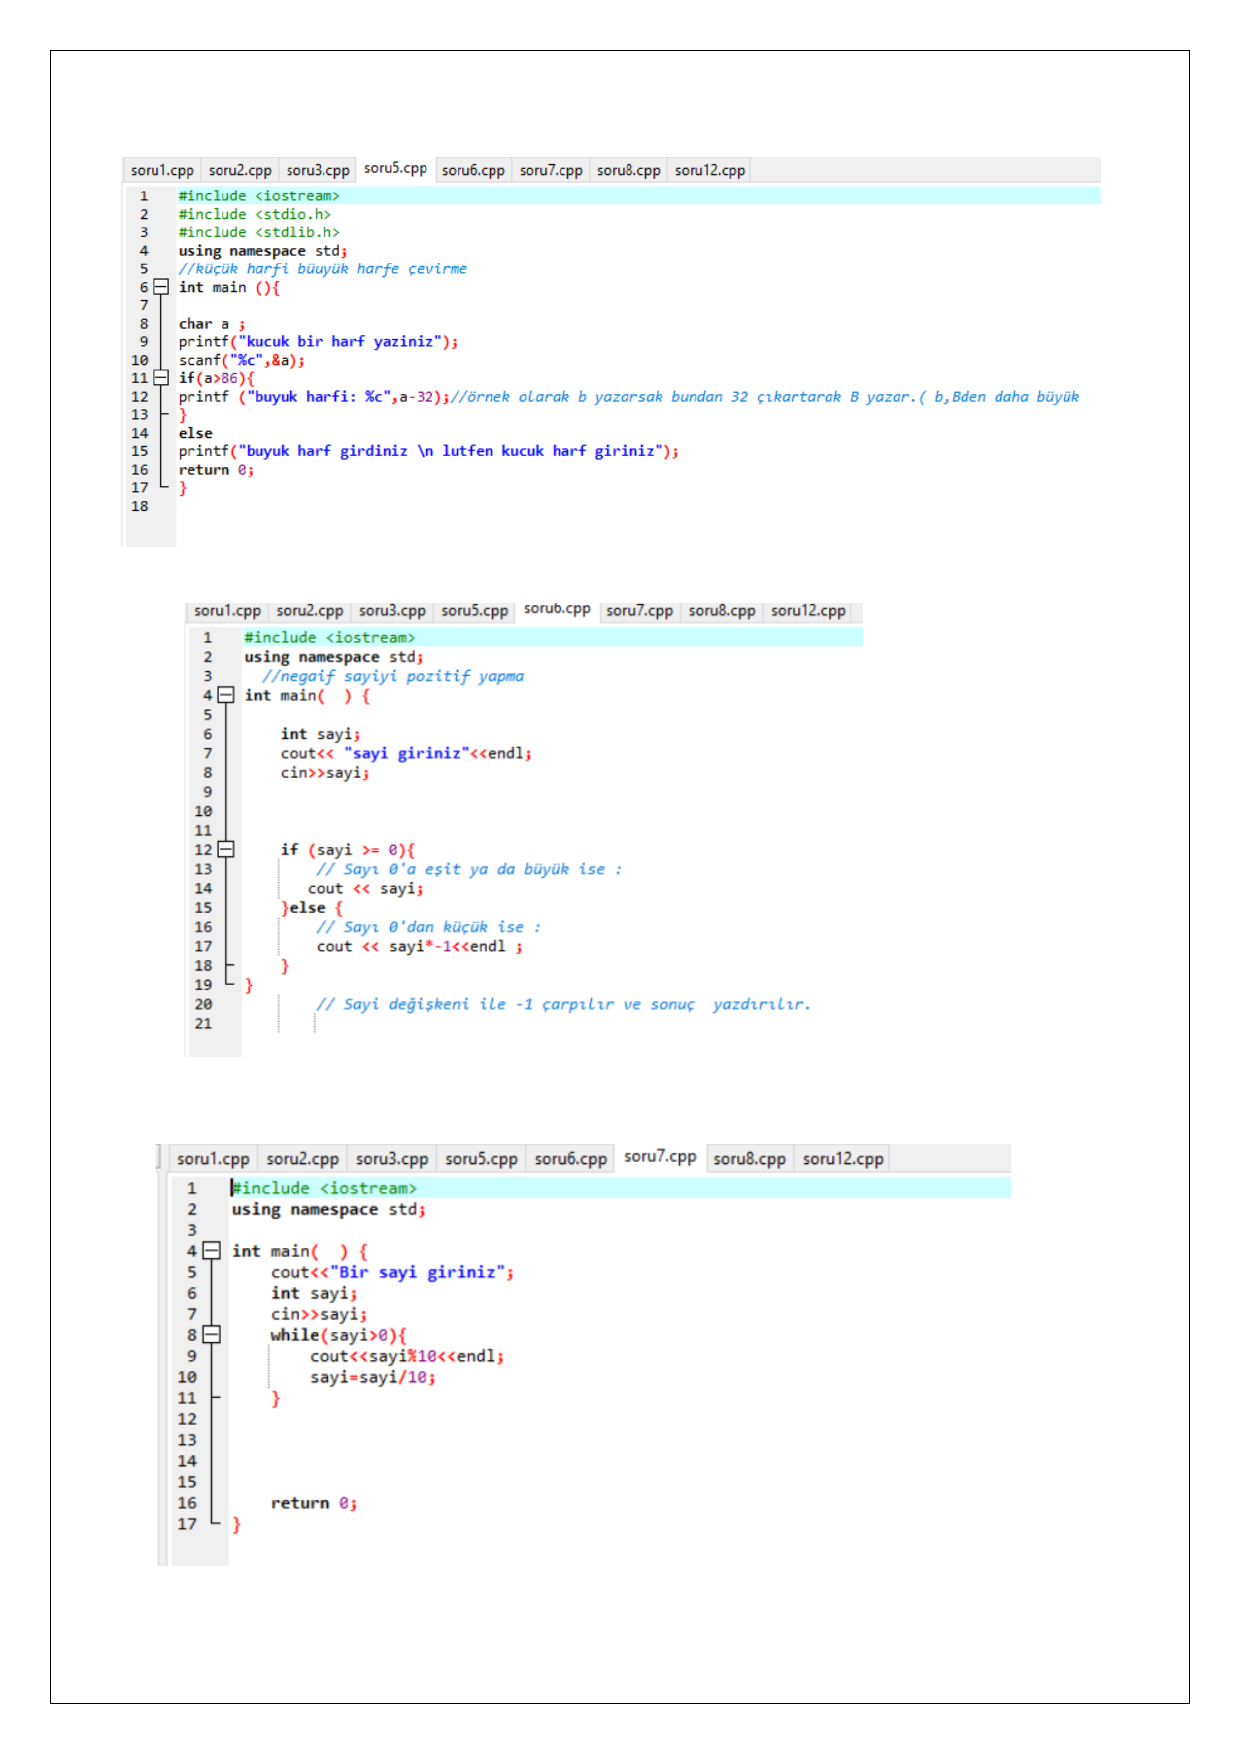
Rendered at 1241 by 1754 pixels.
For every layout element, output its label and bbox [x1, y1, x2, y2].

picture [155, 1144, 1012, 1566]
picture [184, 603, 863, 1057]
picture [121, 157, 1101, 547]
